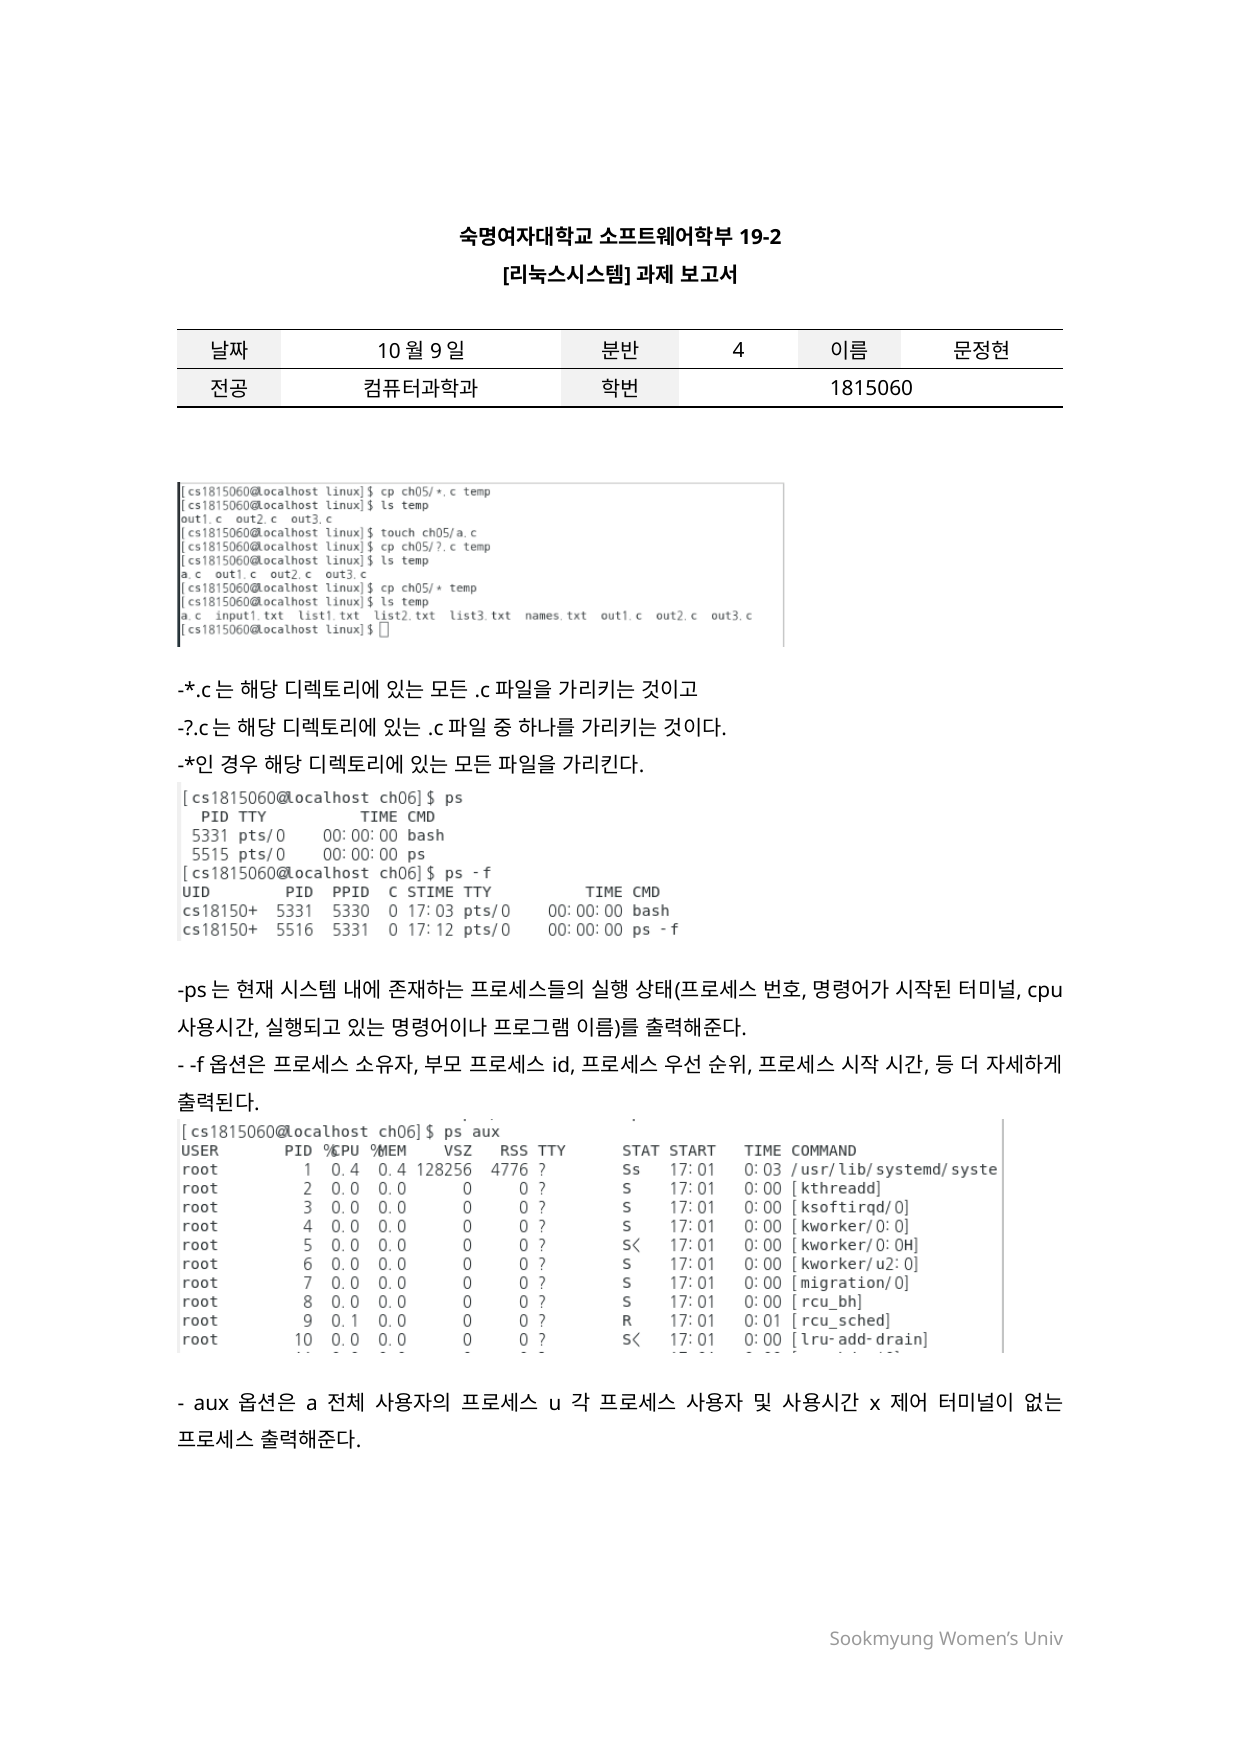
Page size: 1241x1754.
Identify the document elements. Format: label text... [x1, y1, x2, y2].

table_header 분반 [561, 330, 679, 368]
table_header 4 [679, 330, 797, 368]
table_header 이름 [798, 330, 901, 368]
text 숙명여자대학교 소프트웨어학부 19-2 [177, 217, 1063, 254]
table_header 문정현 [901, 330, 1063, 368]
picture [177, 782, 996, 941]
table_header 10월 9일 [281, 330, 561, 368]
picture [177, 482, 785, 647]
picture [177, 1119, 1004, 1353]
text -?.c는 해당 디렉토리에 있는 .c 파일 중 하나를 가리키는 것이다. [177, 707, 1063, 745]
text -ps는 현재 시스템 내에 존재하는 프로세스들의 실행 상태(프로세스 번호, 명령어가 시작된 터미널, cpu사용시간, 실행되고 있는 명령어이나 프로그램 이름)를 출력해준다. [177, 970, 1063, 1045]
table_header 날짜 [177, 330, 281, 368]
text [리눅스시스템] 과제 보고서 [177, 254, 1063, 292]
table_cell 전공 [177, 369, 281, 406]
table_cell 컴퓨터과학과 [281, 369, 561, 406]
text -*인 경우 해당 디렉토리에 있는 모든 파일을 가리킨다. [177, 745, 1063, 782]
text - -f 옵션은 프로세스 소유자, 부모 프로세스 id, 프로세스 우선 순위, 프로세스 시작 시간, 등 더 자세하게 출력된다. [177, 1045, 1063, 1120]
text -*.c는 해당 디렉토리에 있는 모든 .c 파일을 가리키는 것이고 [177, 670, 1063, 707]
table_cell 학번 [561, 369, 679, 406]
table_cell 1815060 [679, 369, 1063, 406]
text - aux 옵션은 a 전체 사용자의 프로세스 u 각 프로세스 사용자 및 사용시간 x 제어 터미널이 없는 프로세스 출력해준다. [177, 1382, 1063, 1457]
